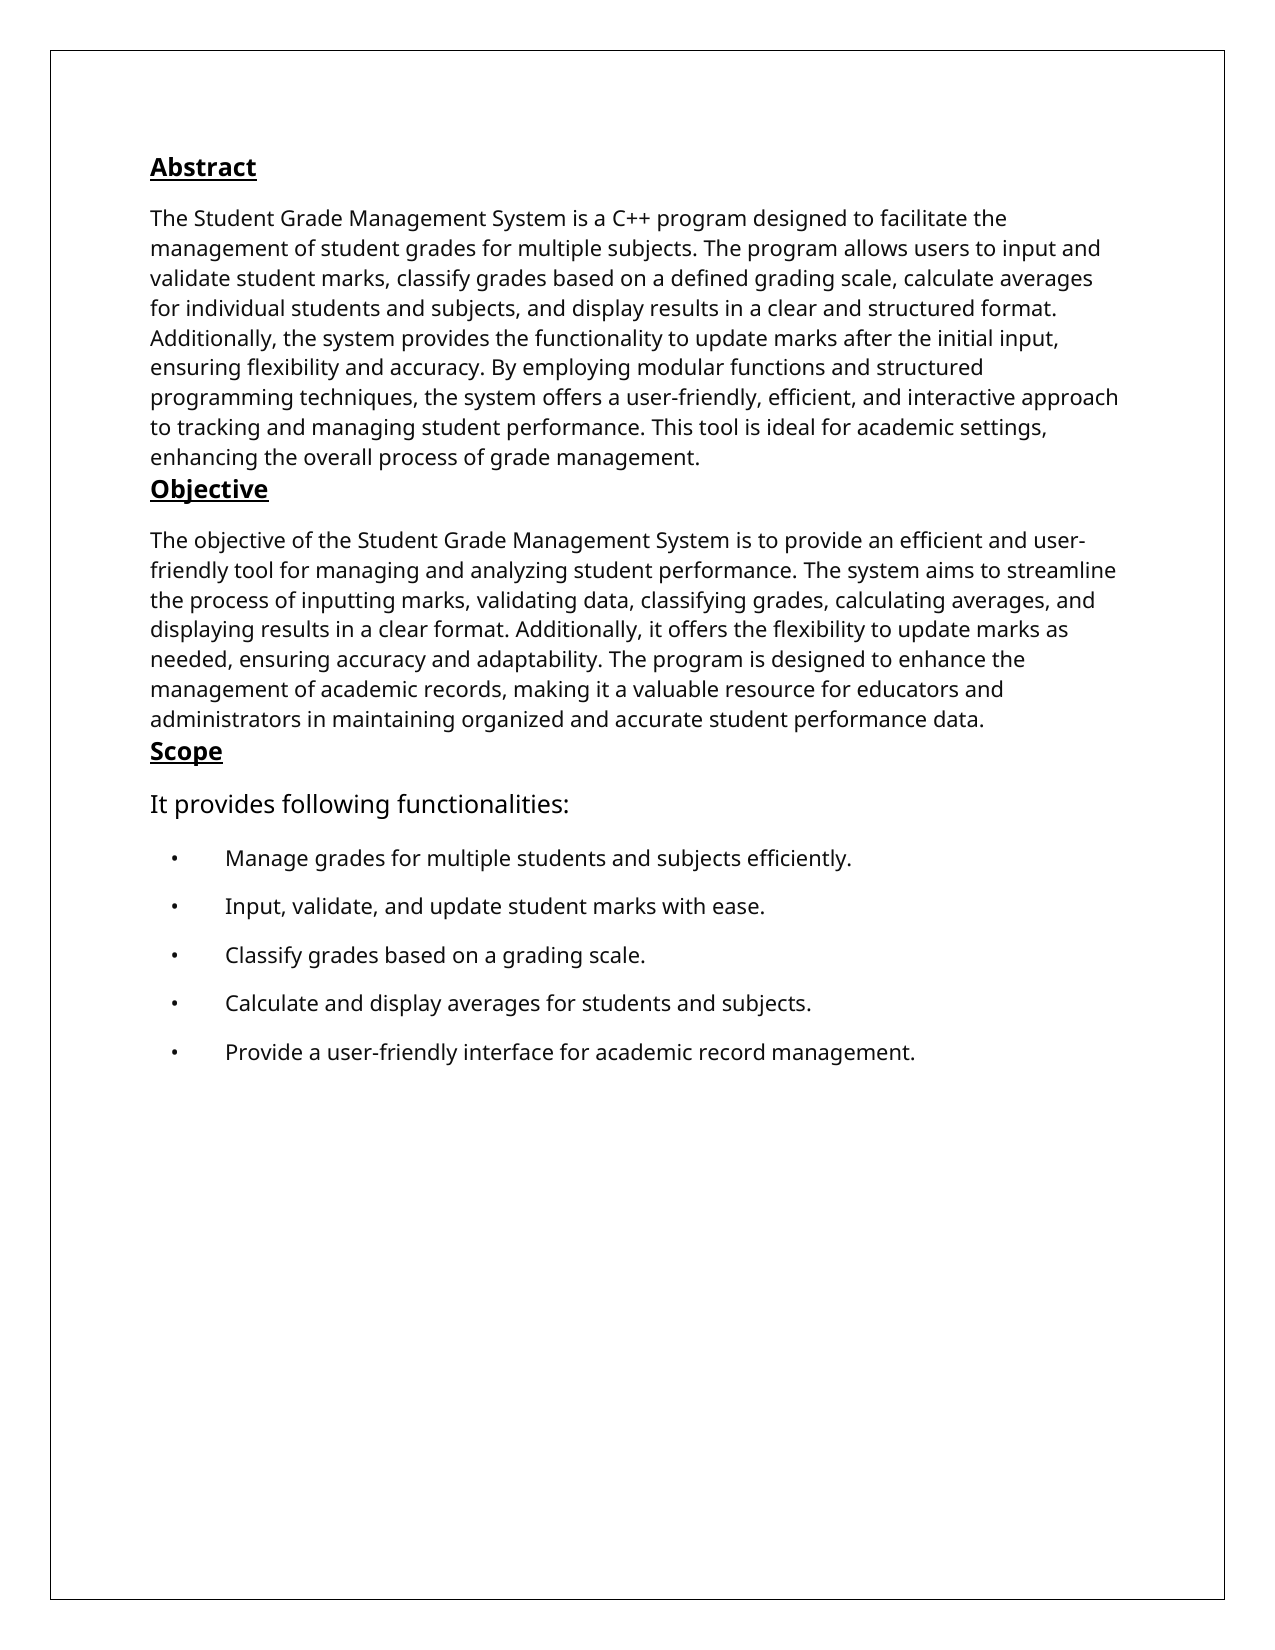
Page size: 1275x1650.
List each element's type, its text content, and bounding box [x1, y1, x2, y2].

text • Classify grades based on a grading scale. [150, 939, 1125, 969]
text • Provide a user-friendly interface for academic record management. [150, 1037, 1125, 1066]
text The Student Grade Management System is a C++ program designed to facilitate the management of student grades for multiple subjects. The program allows users to input and validate student marks, classify grades based on a defined grading scale, calculate averages for individual students and subjects, and display results in a clear and structured format. Additionally, the system provides the functionality to update marks after the initial input, ensuring flexibility and accuracy. By employing modular functions and structured programming techniques, the system offers a user-friendly, efficient, and interactive approach to tracking and managing student performance. This tool is ideal for academic settings, enhancing the overall process of grade management. [150, 203, 1125, 472]
text The objective of the Student Grade Management System is to provide an efficient and user-friendly tool for managing and analyzing student performance. The system aims to streamline the process of inputting marks, validating data, classifying grades, calculating averages, and displaying results in a clear format. Additionally, it offers the flexibility to update marks as needed, ensuring accuracy and adaptability. The program is designed to enhance the management of academic records, making it a valuable resource for educators and administrators in maintaining organized and accurate student performance data. [150, 525, 1125, 733]
text Objective [150, 472, 1125, 506]
text It provides following functionalities: [150, 787, 1125, 821]
text • Input, validate, and update student marks with ease. [150, 891, 1125, 921]
text • Calculate and display averages for students and subjects. [150, 988, 1125, 1018]
text Scope [150, 733, 1125, 768]
text • Manage grades for multiple students and subjects efficiently. [150, 842, 1125, 872]
text Abstract [150, 150, 1125, 184]
